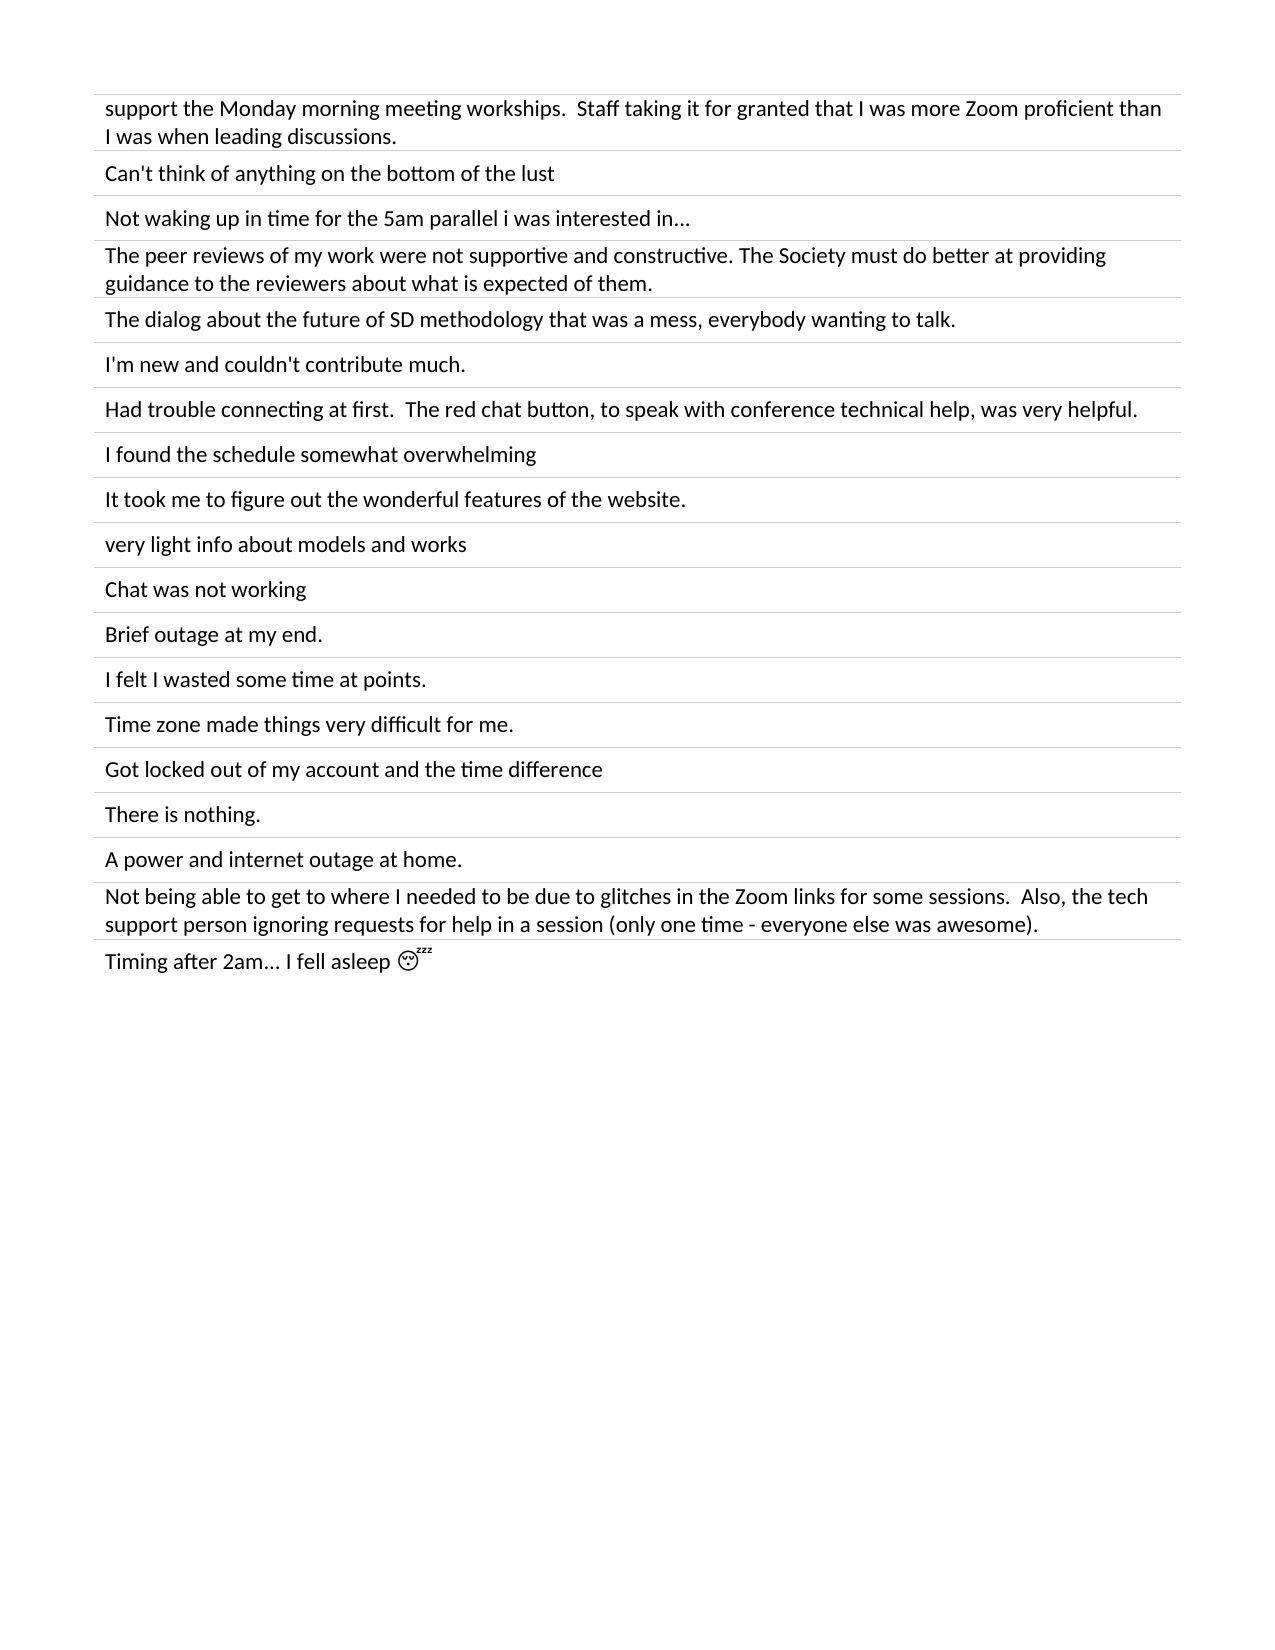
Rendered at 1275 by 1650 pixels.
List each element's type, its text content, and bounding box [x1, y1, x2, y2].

table_cell Not being able to get to where I needed to be due to glitches in the Zoom links for some sessions. Also, the tech support person ignoring requests for help in a session (only one time - everyone else was awesome). [94, 883, 1181, 938]
table_cell Had trouble connecting at first. The red chat button, to speak with conference technical help, was very helpful. [94, 388, 1181, 432]
table_cell I'm new and couldn't contribute much. [94, 343, 1181, 387]
table_cell Brief outage at my end. [94, 613, 1181, 657]
table_cell Not waking up in time for the 5am parallel i was interested in... [94, 196, 1181, 240]
table_cell I found the schedule somewhat overwhelming [94, 433, 1181, 477]
table_cell Got locked out of my account and the time difference [94, 748, 1181, 792]
table_cell A power and internet outage at home. [94, 838, 1181, 882]
table_cell I felt I wasted some time at points. [94, 658, 1181, 702]
table_cell Chat was not working [94, 568, 1181, 612]
table_cell The peer reviews of my work were not supportive and constructive. The Society must do better at providing guidance to the reviewers about what is expected of them. [94, 241, 1181, 297]
table_cell Timing after 2am... I fell asleep 😴 [94, 940, 1181, 983]
table_cell very light info about models and works [94, 523, 1181, 567]
table_cell Time zone made things very difficult for me. [94, 703, 1181, 747]
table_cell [94, 95, 1181, 150]
table_cell There is nothing. [94, 793, 1181, 837]
table_cell It took me to figure out the wonderful features of the website. [94, 478, 1181, 522]
table_cell Can't think of anything on the bottom of the lust [94, 151, 1181, 195]
table_cell The dialog about the future of SD methodology that was a mess, everybody wanting to talk. [94, 298, 1181, 342]
